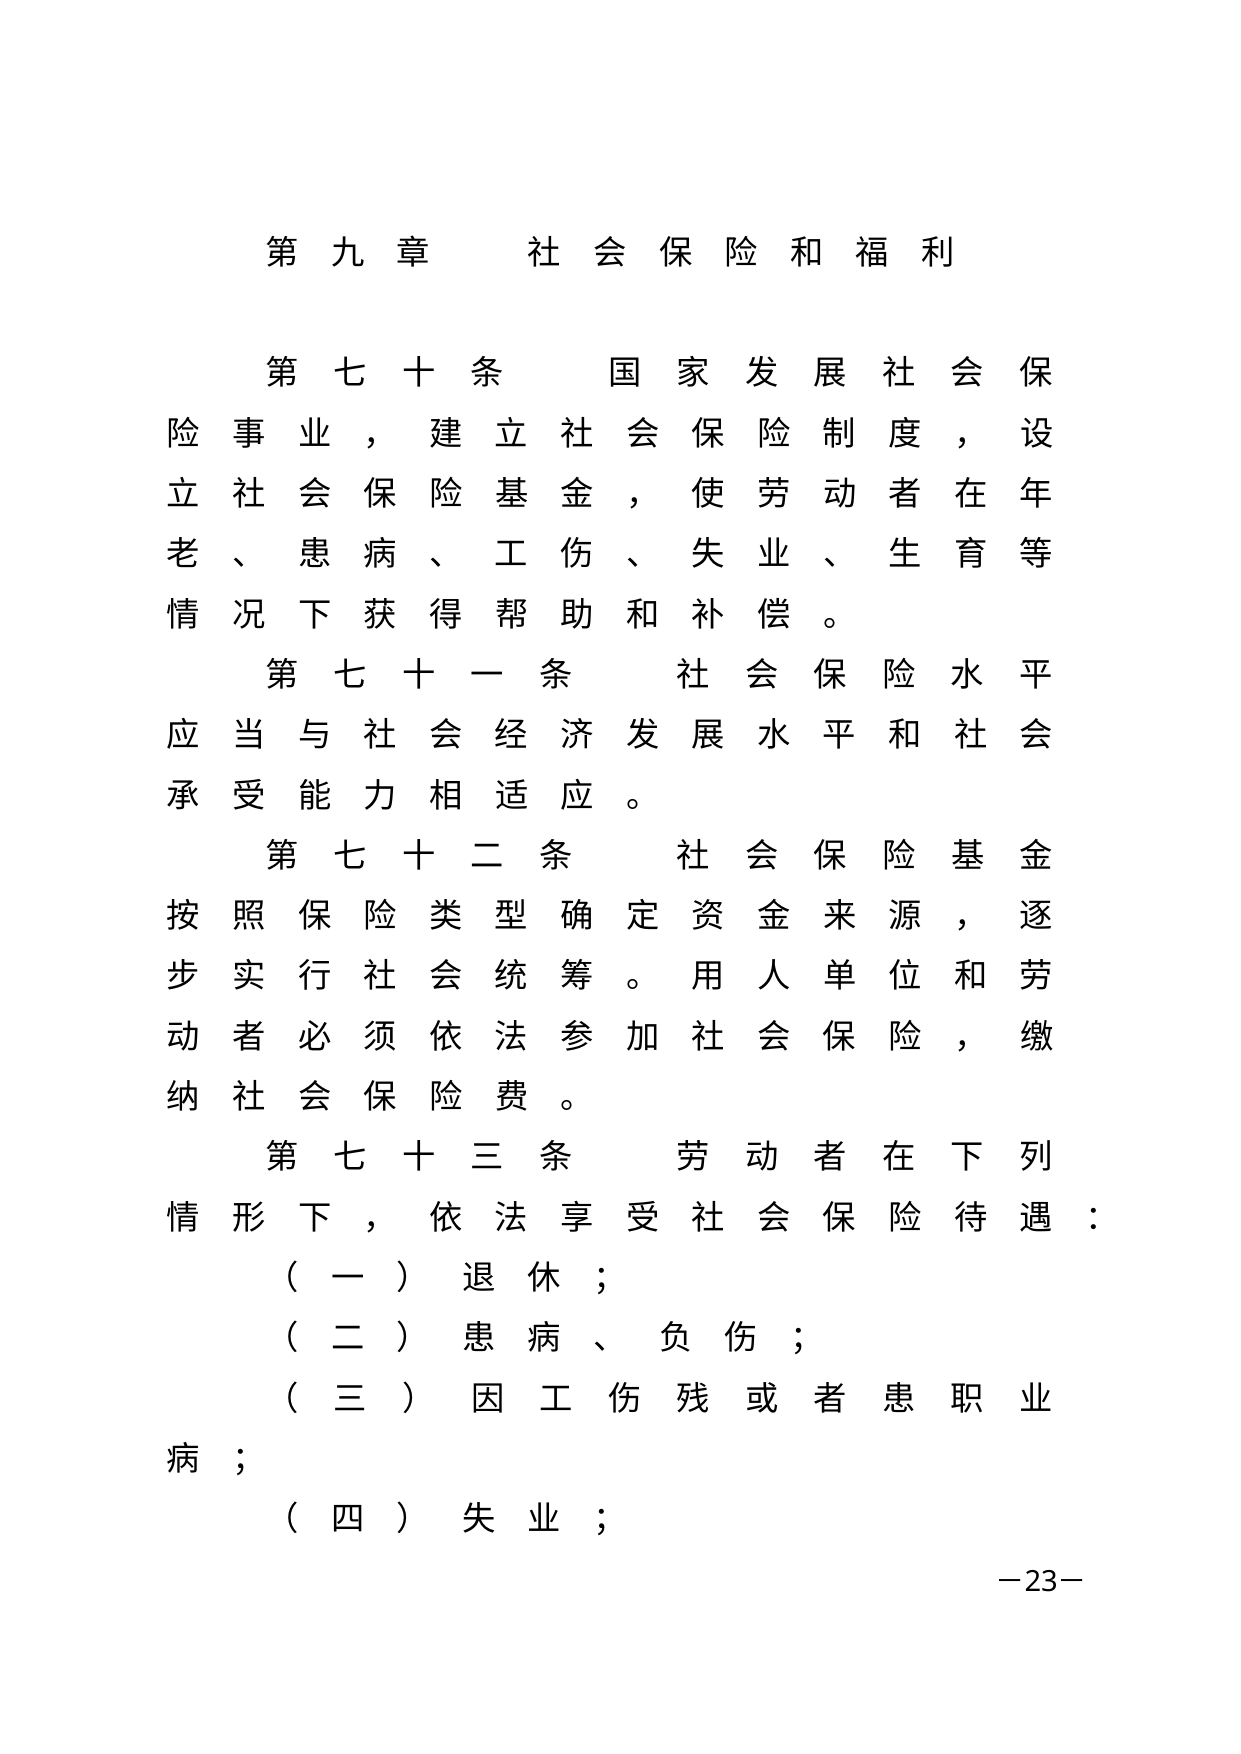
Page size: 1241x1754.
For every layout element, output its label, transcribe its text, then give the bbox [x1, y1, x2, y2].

text （四）失业； [167, 1486, 1085, 1546]
text 第七十条 国家发展社会保险事业，建立社会保险制度，设立社会保险基金，使劳动者在年老、患病、工伤、失业、生育等情况下获得帮助和补偿。 [167, 340, 1085, 642]
text （一）退休； [167, 1245, 1085, 1305]
text （二）患病、负伤； [167, 1305, 1085, 1365]
text （三）因工伤残或者患职业病； [167, 1365, 1085, 1486]
text 第七十二条 社会保险基金按照保险类型确定资金来源，逐步实行社会统筹。用人单位和劳动者必须依法参加社会保险，缴纳社会保险费。 [167, 823, 1085, 1124]
text 第七十三条 劳动者在下列情形下，依法享受社会保险待遇： [167, 1124, 1085, 1245]
text 第七十一条 社会保险水平应当与社会经济发展水平和社会承受能力相适应。 [167, 642, 1085, 823]
text 第九章 社会保险和福利 [167, 219, 1085, 280]
